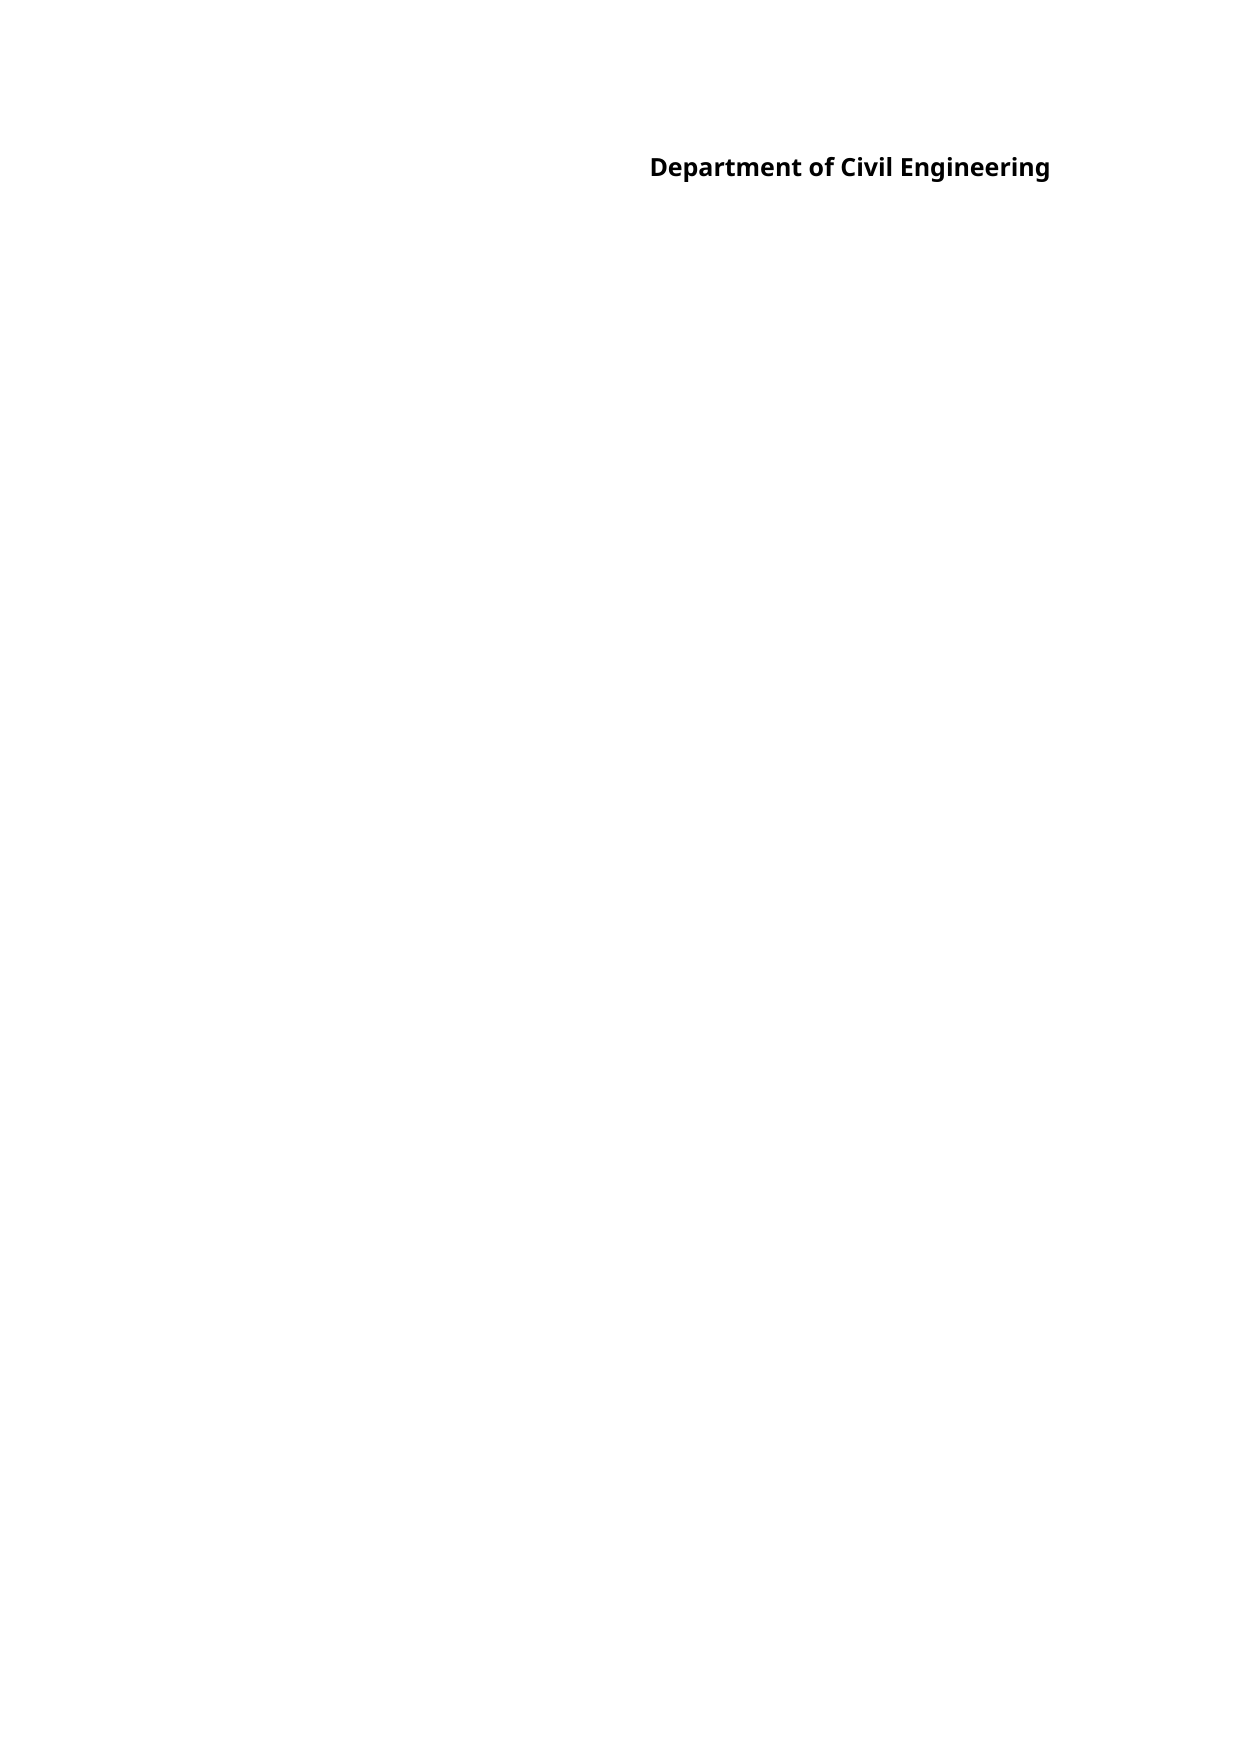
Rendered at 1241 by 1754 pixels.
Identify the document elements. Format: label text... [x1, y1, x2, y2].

text Department of Civil Engineering [189, 150, 1090, 184]
